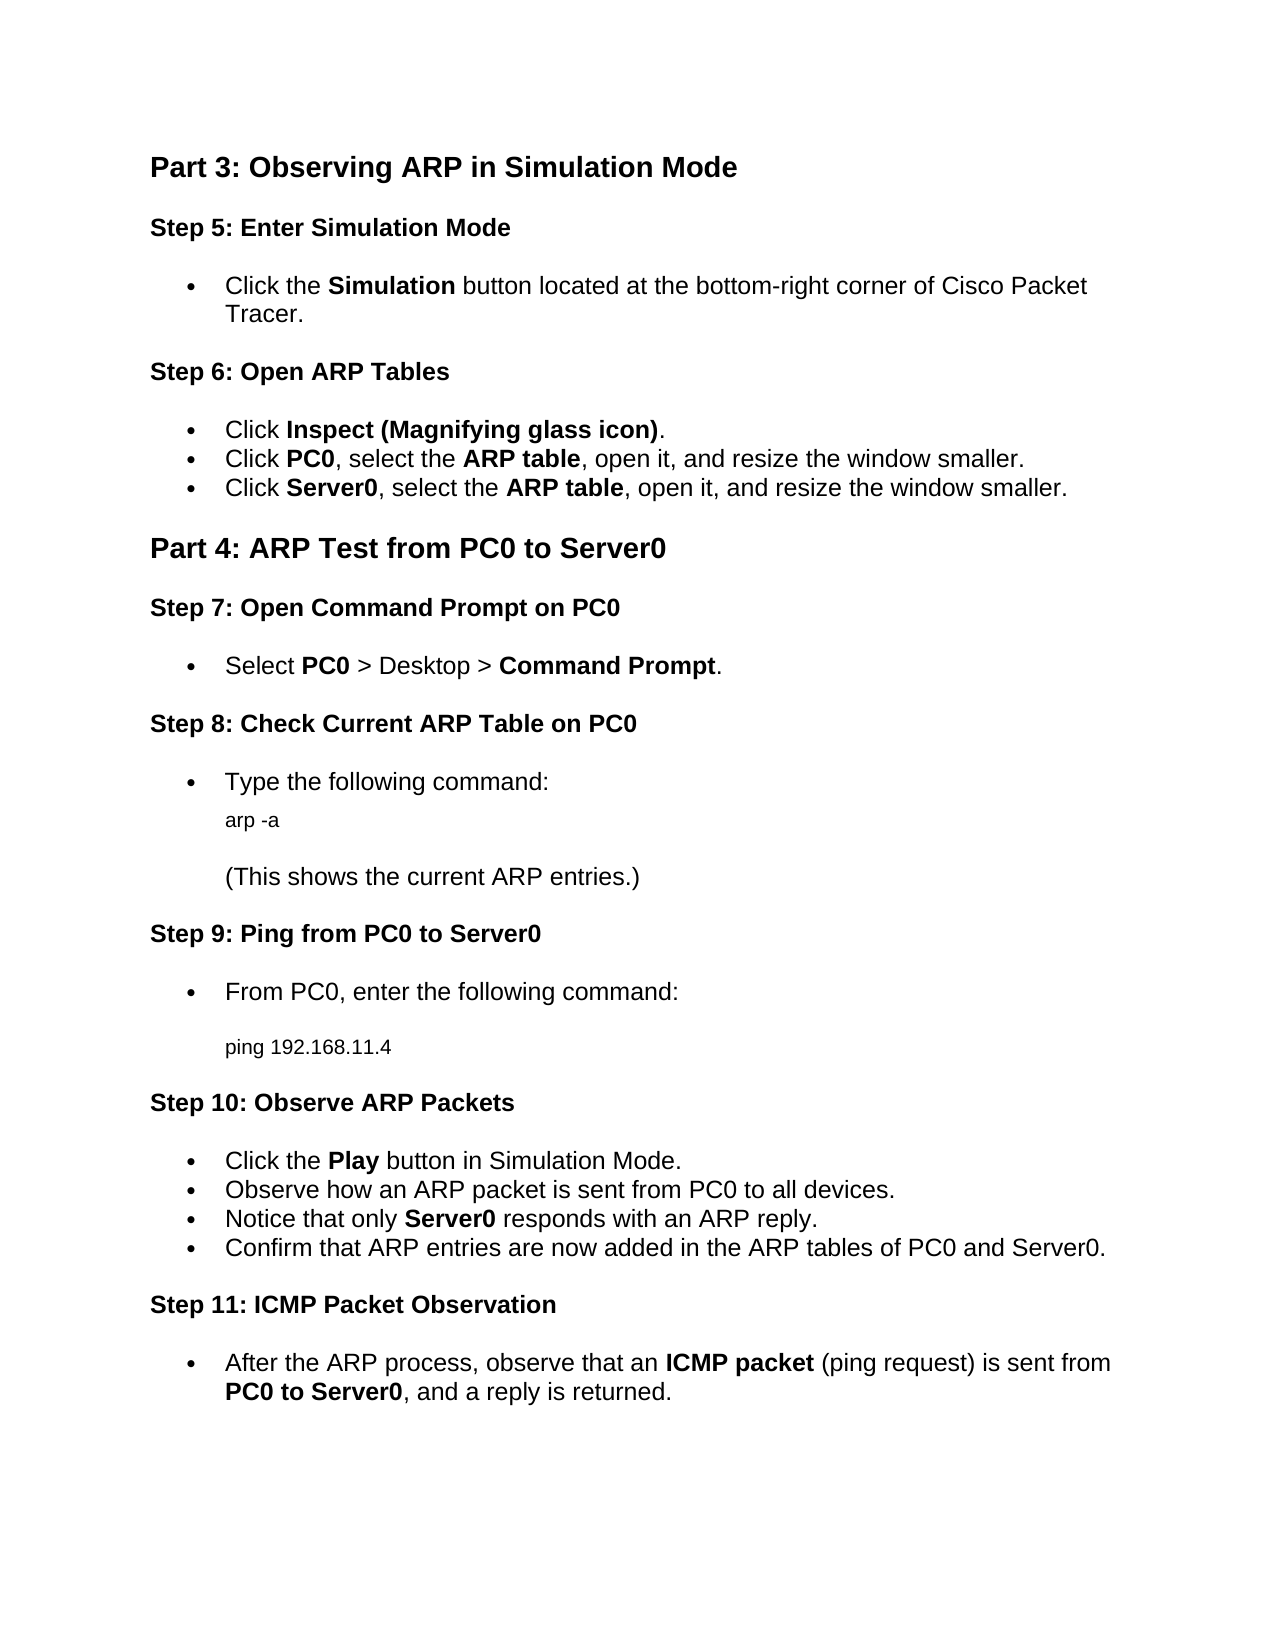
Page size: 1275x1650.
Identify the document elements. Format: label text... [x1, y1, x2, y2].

list Notice that only Server0 responds with an ARP reply. [187, 1204, 1125, 1232]
list After the ARP process, observe that an ICMP packet (ping request) is sent from PC0 to Server0, and a reply is returned. [187, 1348, 1125, 1406]
text Step 5: Enter Simulation Mode [150, 213, 1125, 241]
list Type the following command: [187, 767, 1125, 796]
text Step 11: ICMP Packet Observation [150, 1290, 1125, 1319]
list Click the Play button in Simulation Mode. [187, 1146, 1125, 1175]
list Observe how an ARP packet is sent from PC0 to all devices. [187, 1175, 1125, 1204]
text arp -a [225, 808, 1125, 832]
text Part 4: ARP Test from PC0 to Server0 [150, 531, 1125, 564]
list Confirm that ARP entries are now added in the ARP tables of PC0 and Server0. [187, 1232, 1125, 1261]
list Select PC0 > Desktop > Command Prompt. [187, 651, 1125, 680]
text (This shows the current ARP entries.) [225, 861, 1125, 890]
text Part 3: Observing ARP in Simulation Mode [150, 150, 1125, 183]
text Step 8: Check Current ARP Table on PC0 [150, 709, 1125, 738]
list Click Inspect (Magnifying glass icon). [187, 415, 1125, 444]
list Click PC0, select the ARP table, open it, and resize the window smaller. [187, 444, 1125, 473]
list From PC0, enter the following command: [187, 977, 1125, 1006]
list Click the Simulation button located at the bottom-right corner of Cisco Packet Tracer. [187, 271, 1125, 328]
text Step 7: Open Command Prompt on PC0 [150, 593, 1125, 622]
list Click Server0, select the ARP table, open it, and resize the window smaller. [187, 473, 1125, 501]
text Step 6: Open ARP Tables [150, 357, 1125, 386]
text Step 9: Ping from PC0 to Server0 [150, 919, 1125, 948]
text ping 192.168.11.4 [225, 1035, 1125, 1059]
text Step 10: Observe ARP Packets [150, 1088, 1125, 1117]
